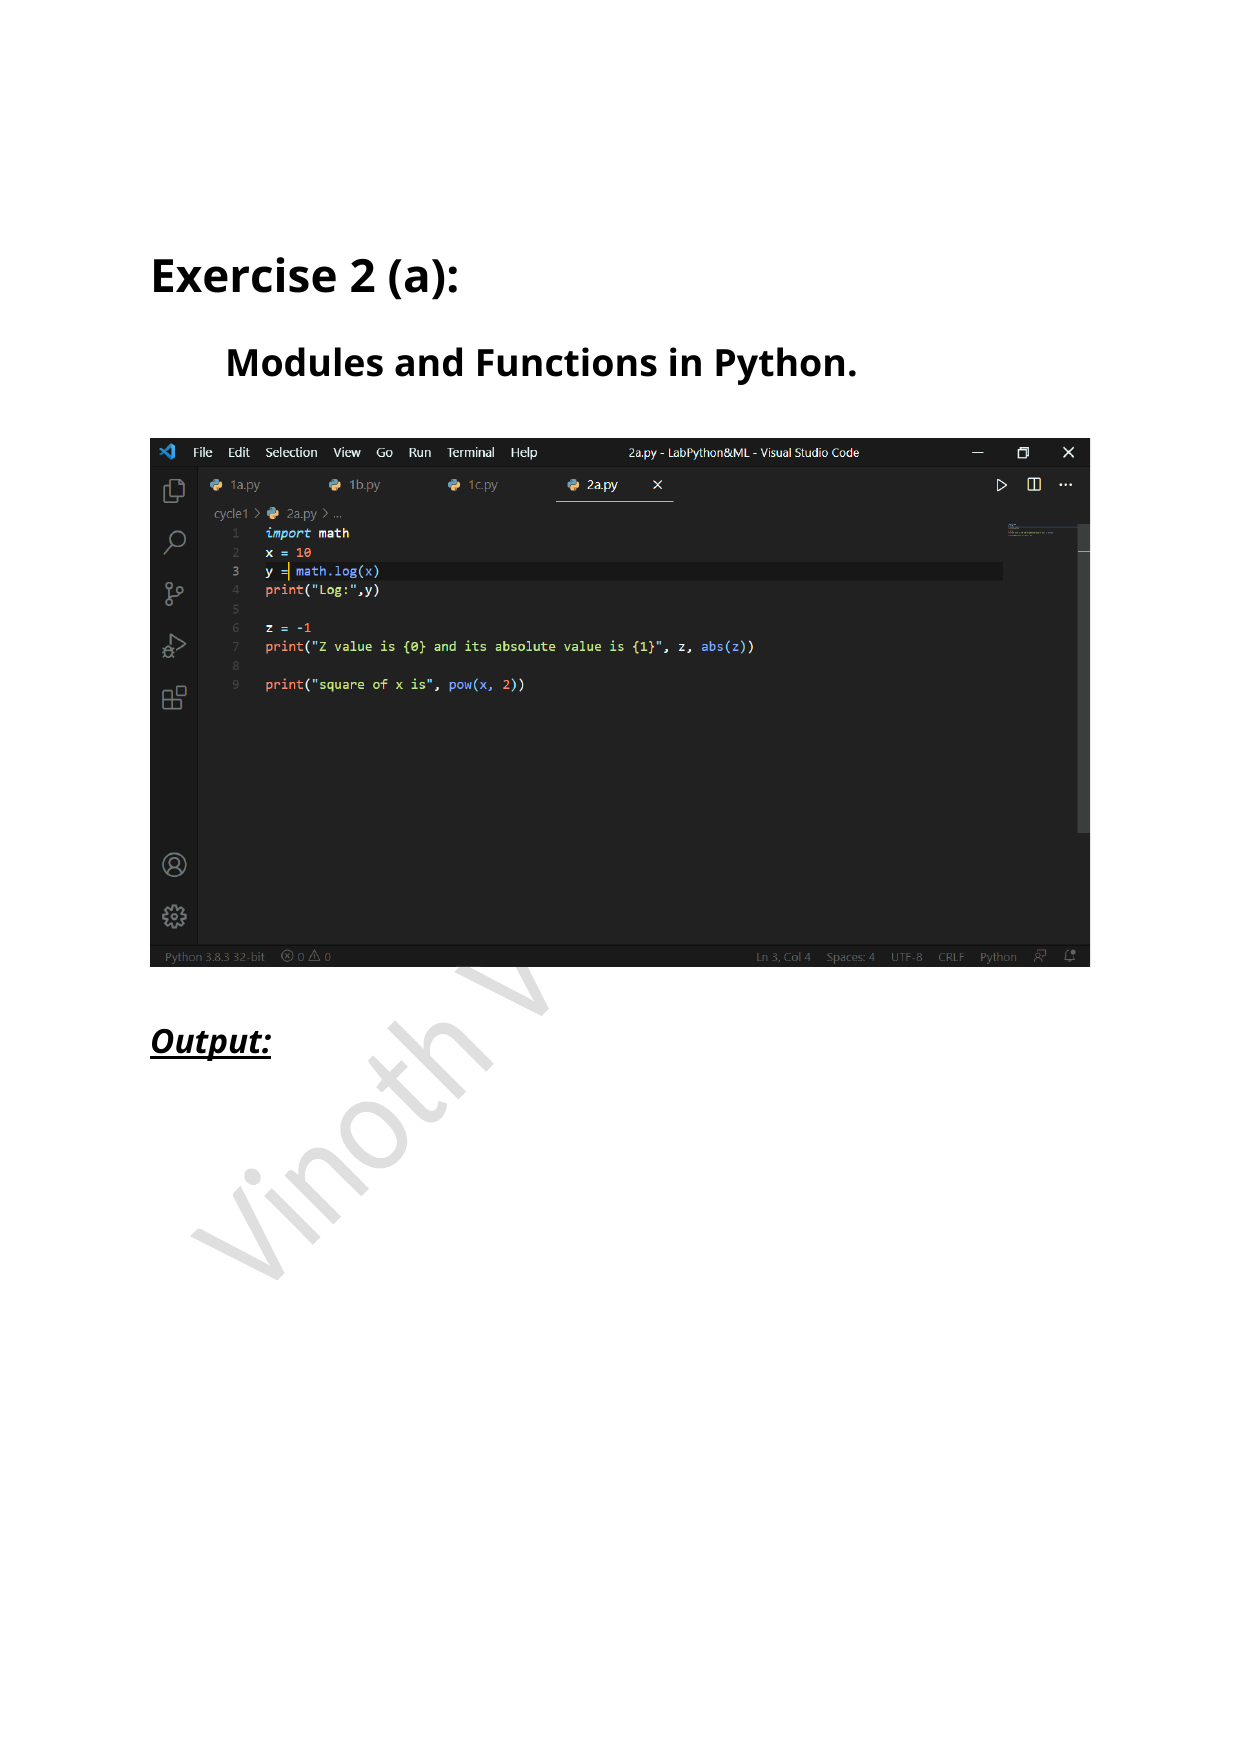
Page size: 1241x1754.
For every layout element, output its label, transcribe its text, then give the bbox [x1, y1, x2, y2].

subtitle Exercise 2 (a): [150, 244, 1090, 306]
subtitle Output: [150, 1018, 1090, 1063]
subtitle Modules and Functions in Python. [150, 336, 1090, 387]
